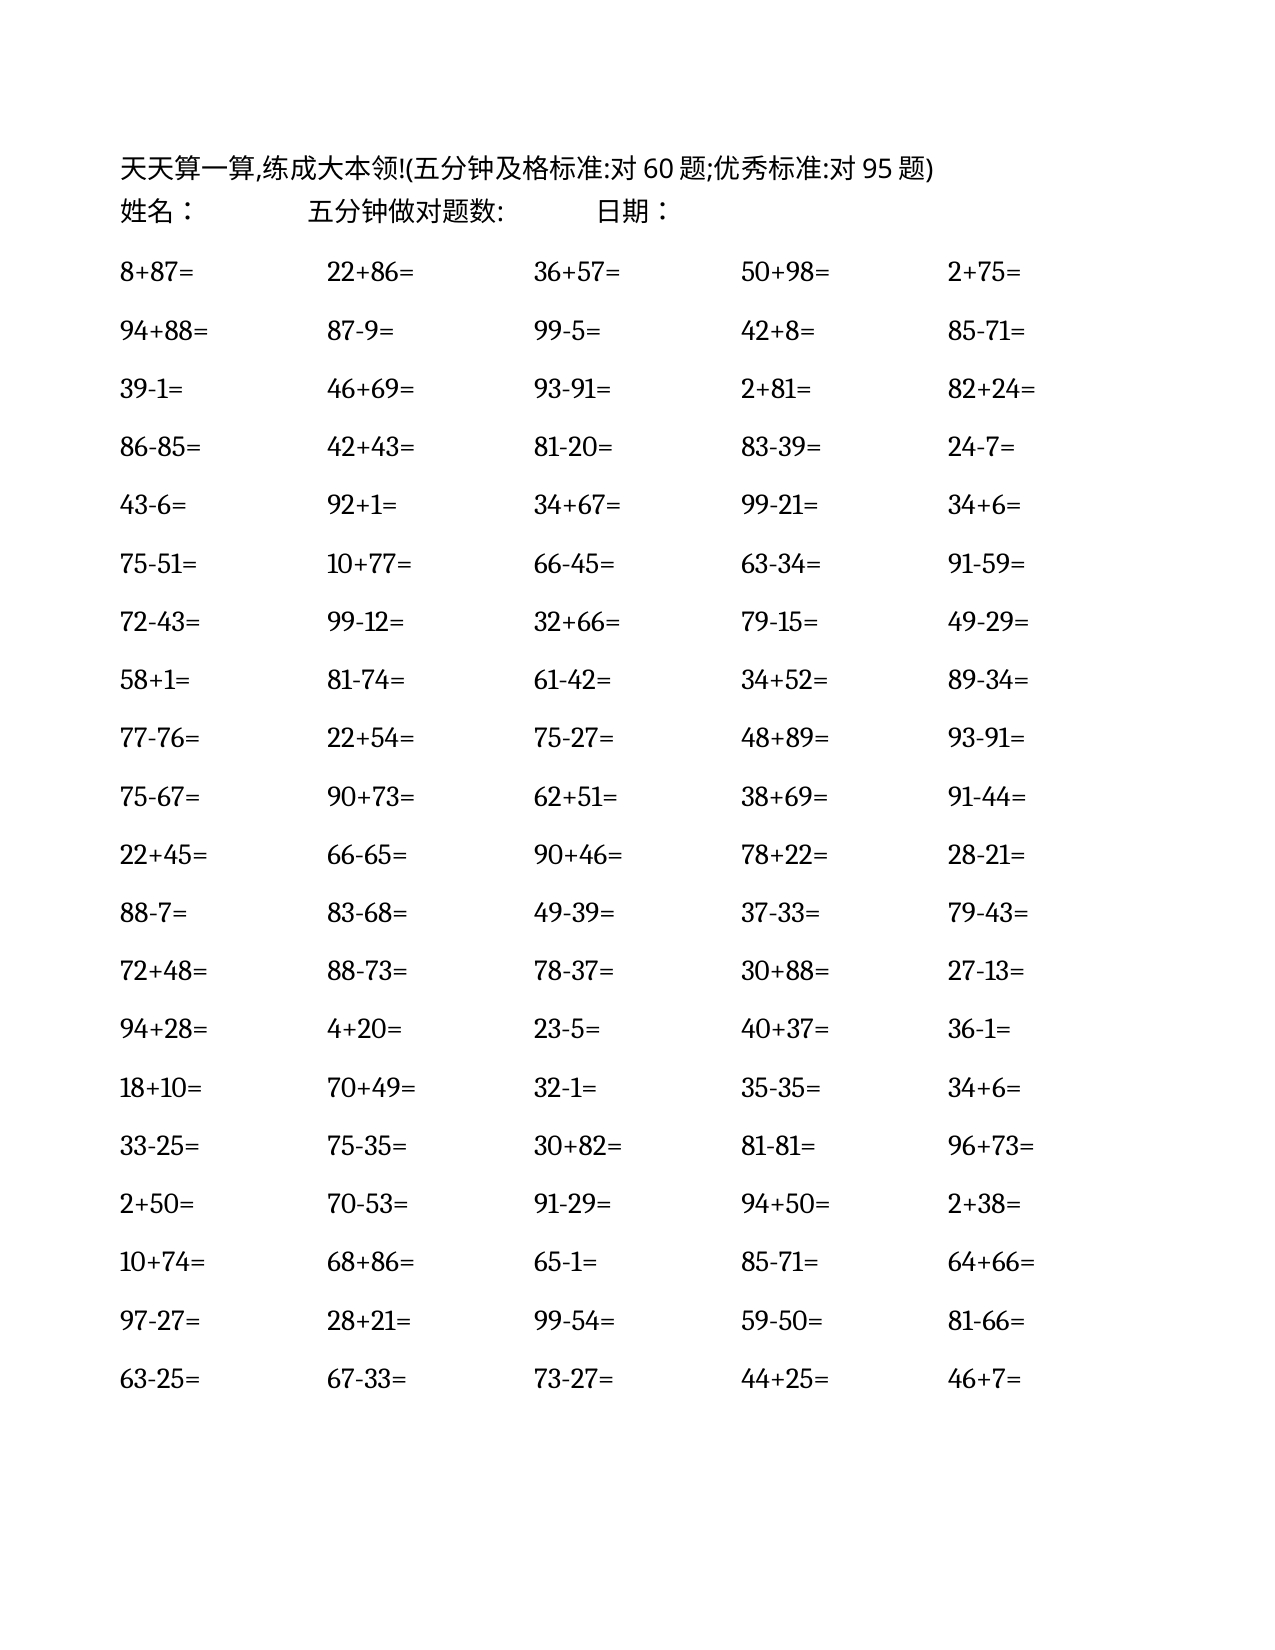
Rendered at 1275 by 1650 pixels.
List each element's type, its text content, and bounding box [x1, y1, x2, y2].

table_cell 78-37= [523, 954, 730, 1013]
table_cell 83-39= [730, 430, 937, 488]
table_cell 86-85= [109, 430, 316, 488]
table_cell 33-25= [109, 1129, 316, 1187]
table_cell 67-33= [316, 1362, 523, 1420]
table_cell 48+89= [730, 721, 937, 780]
table_cell 32-1= [523, 1071, 730, 1129]
table_cell 34+52= [730, 663, 937, 721]
table_cell 94+50= [730, 1187, 937, 1246]
table_header 2+75= [937, 256, 1144, 314]
table_cell 4+20= [316, 1013, 523, 1071]
table_cell 42+43= [316, 430, 523, 488]
table_cell 89-34= [937, 663, 1144, 721]
table_cell 81-20= [523, 430, 730, 488]
table_cell 44+25= [730, 1362, 937, 1420]
table_cell 65-1= [523, 1246, 730, 1304]
table_cell 64+66= [937, 1246, 1144, 1304]
table_cell 34+67= [523, 489, 730, 547]
table_cell 99-21= [730, 489, 937, 547]
table_cell 28+21= [316, 1304, 523, 1362]
table_cell 38+69= [730, 780, 937, 838]
table_cell 83-68= [316, 896, 523, 954]
table_cell 81-74= [316, 663, 523, 721]
table_cell 10+74= [109, 1246, 316, 1304]
table_cell 34+6= [937, 489, 1144, 547]
table_header 36+57= [523, 256, 730, 314]
table_cell 72-43= [109, 605, 316, 663]
table_cell 22+54= [316, 721, 523, 780]
table_cell 75-27= [523, 721, 730, 780]
table_cell 94+88= [109, 314, 316, 372]
table_cell 91-59= [937, 547, 1144, 605]
table_cell 30+88= [730, 954, 937, 1013]
table_cell 22+45= [109, 838, 316, 896]
table_cell 85-71= [937, 314, 1144, 372]
table_cell 93-91= [523, 372, 730, 430]
table_header 8+87= [109, 256, 316, 314]
table_cell 78+22= [730, 838, 937, 896]
table_cell 96+73= [937, 1129, 1144, 1187]
table_cell 75-35= [316, 1129, 523, 1187]
table_cell 91-29= [523, 1187, 730, 1246]
table_cell 61-42= [523, 663, 730, 721]
table_cell 63-34= [730, 547, 937, 605]
table_cell 75-67= [109, 780, 316, 838]
table_cell 92+1= [316, 489, 523, 547]
table_cell 23-5= [523, 1013, 730, 1071]
table_cell 94+28= [109, 1013, 316, 1071]
table_cell 10+77= [316, 547, 523, 605]
table_cell 90+46= [523, 838, 730, 896]
table_cell 63-25= [109, 1362, 316, 1420]
table_cell 66-65= [316, 838, 523, 896]
table_cell 35-35= [730, 1071, 937, 1129]
table_header 22+86= [316, 256, 523, 314]
table_cell 40+37= [730, 1013, 937, 1071]
table_cell 49-29= [937, 605, 1144, 663]
table_cell 99-54= [523, 1304, 730, 1362]
table_cell 81-81= [730, 1129, 937, 1187]
table_cell 75-51= [109, 547, 316, 605]
table_cell 42+8= [730, 314, 937, 372]
table_cell 79-15= [730, 605, 937, 663]
table_cell 62+51= [523, 780, 730, 838]
table_cell 58+1= [109, 663, 316, 721]
table_header 50+98= [730, 256, 937, 314]
table_cell 79-43= [937, 896, 1144, 954]
table_cell 2+38= [937, 1187, 1144, 1246]
table_cell 49-39= [523, 896, 730, 954]
table_cell 88-73= [316, 954, 523, 1013]
table_cell 85-71= [730, 1246, 937, 1304]
table_cell 72+48= [109, 954, 316, 1013]
table_cell 99-12= [316, 605, 523, 663]
table_cell 70-53= [316, 1187, 523, 1246]
table_cell 91-44= [937, 780, 1144, 838]
table_cell 82+24= [937, 372, 1144, 430]
table_cell 43-6= [109, 489, 316, 547]
text 天天算一算,练成大本领!(五分钟及格标准:对60题;优秀标准:对95题) 姓名： 五分钟做对题数: 日期： [120, 150, 1155, 229]
table_cell 90+73= [316, 780, 523, 838]
table_cell 68+86= [316, 1246, 523, 1304]
table_cell 37-33= [730, 896, 937, 954]
table_cell 30+82= [523, 1129, 730, 1187]
table_cell 66-45= [523, 547, 730, 605]
table_cell 70+49= [316, 1071, 523, 1129]
table_cell 87-9= [316, 314, 523, 372]
table_cell 18+10= [109, 1071, 316, 1129]
table_cell 46+7= [937, 1362, 1144, 1420]
table_cell 46+69= [316, 372, 523, 430]
table_cell 93-91= [937, 721, 1144, 780]
table_cell 88-7= [109, 896, 316, 954]
table_cell 77-76= [109, 721, 316, 780]
table_cell 39-1= [109, 372, 316, 430]
table_cell 99-5= [523, 314, 730, 372]
table_cell 24-7= [937, 430, 1144, 488]
table_cell 34+6= [937, 1071, 1144, 1129]
table_cell 81-66= [937, 1304, 1144, 1362]
table_cell 27-13= [937, 954, 1144, 1013]
table_cell 2+81= [730, 372, 937, 430]
table_cell 2+50= [109, 1187, 316, 1246]
table_cell 97-27= [109, 1304, 316, 1362]
table_cell 28-21= [937, 838, 1144, 896]
table_cell 32+66= [523, 605, 730, 663]
table_cell 59-50= [730, 1304, 937, 1362]
table_cell 73-27= [523, 1362, 730, 1420]
table_cell 36-1= [937, 1013, 1144, 1071]
